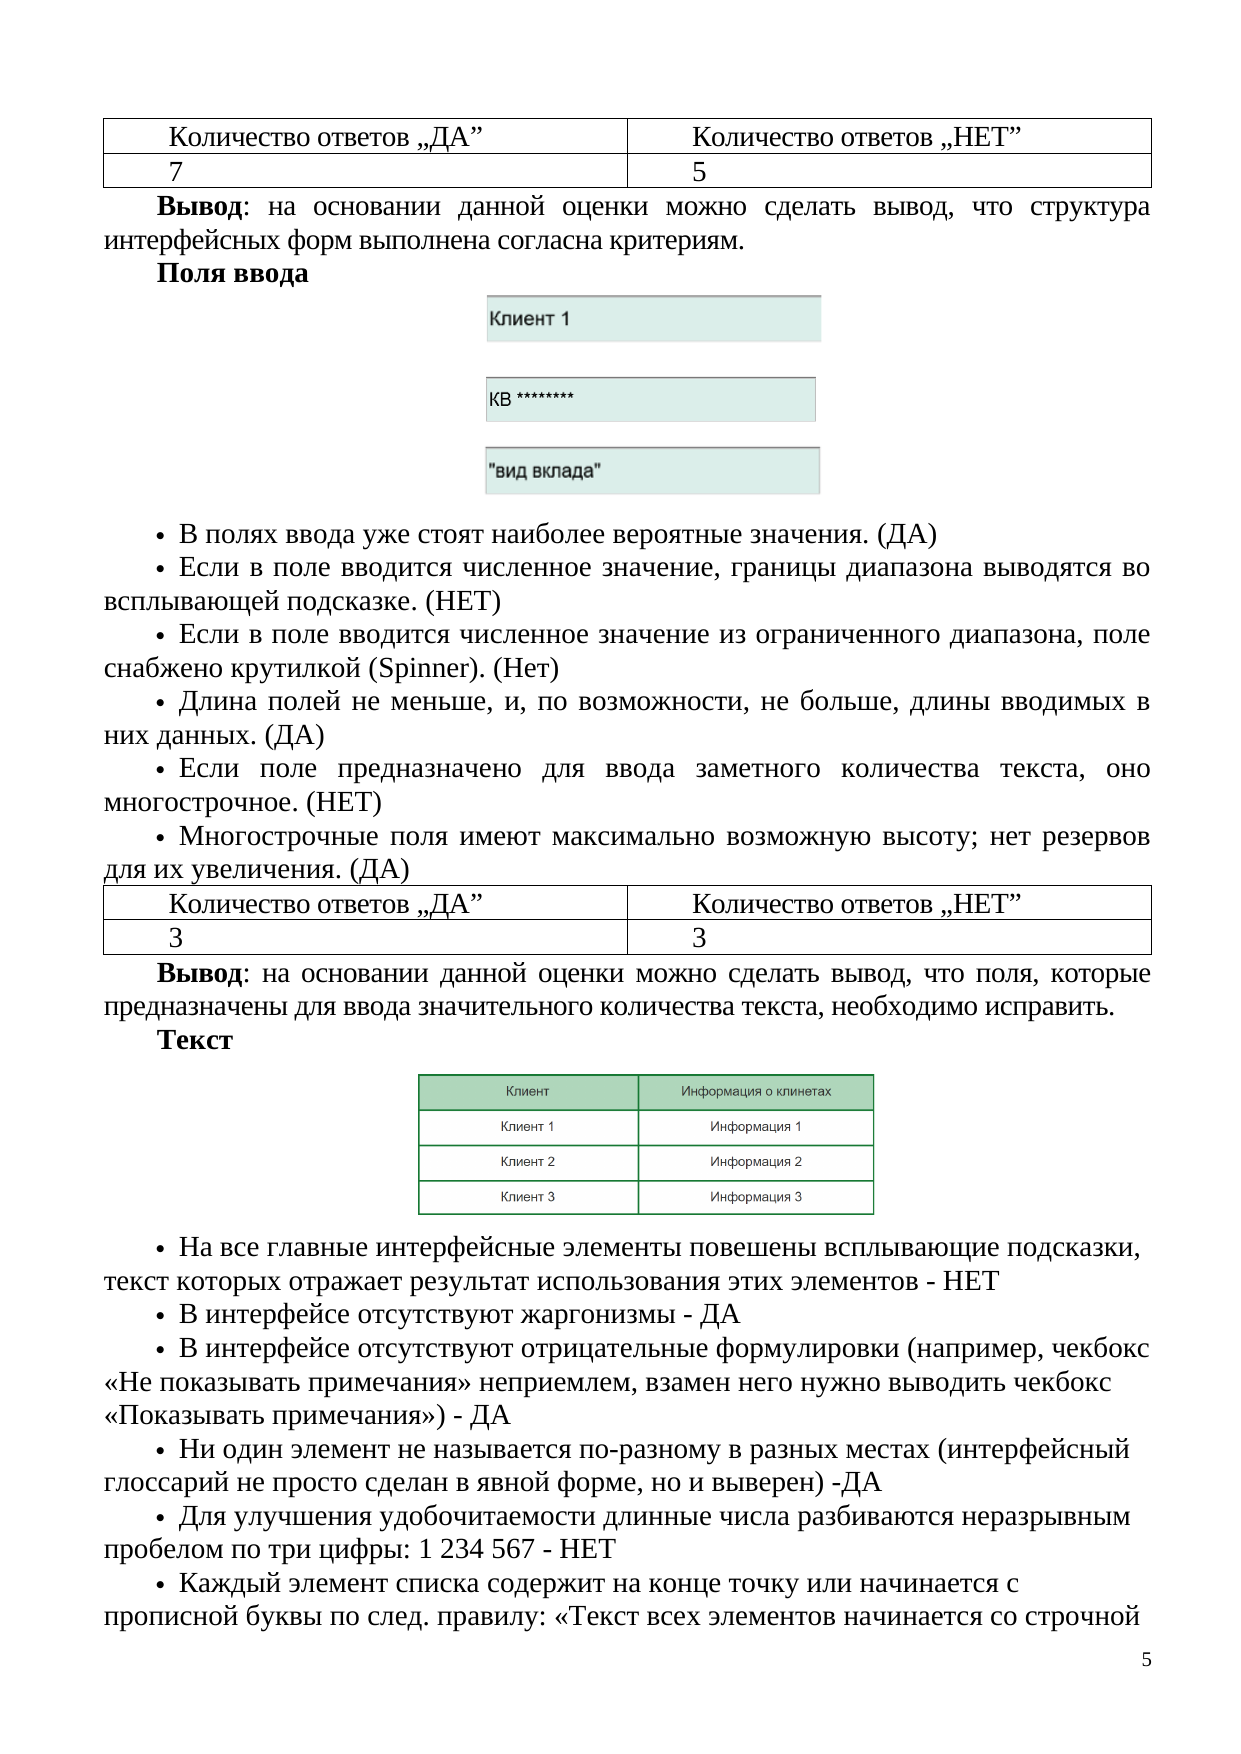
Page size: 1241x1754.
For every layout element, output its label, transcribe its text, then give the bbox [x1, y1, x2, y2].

list Если в поле вводится численное значение из ограниченного диапазона, поле снабжено крутилкой (Spinner). (Нет) [103, 616, 1152, 683]
list Для улучшения удобочитаемости длинные числа разбиваются неразрывным пробелом по три цифры: 1 234 567 - НЕТ [103, 1498, 1152, 1565]
table_cell 5 [628, 154, 1151, 187]
list В полях ввода уже стоят наиболее вероятные значения. (ДА) [103, 516, 1152, 549]
text Вывод: на основании данной оценки можно сделать вывод, что структура интерфейсных форм выполнена согласна критериям. [103, 188, 1152, 255]
table_header Количество ответов „ДА” [104, 119, 627, 153]
picture [482, 441, 827, 504]
list В интерфейсе отсутствуют жаргонизмы - ДА [103, 1297, 1152, 1330]
list В интерфейсе отсутствуют отрицательные формулировки (например, чекбокс «Не показывать примечания» неприемлем, взамен него нужно выводить чекбокс «Показывать примечания») - ДА [103, 1330, 1152, 1431]
picture [486, 288, 822, 355]
list Если в поле вводится численное значение, границы диапазона выводятся во всплывающей подсказке. (НЕТ) [103, 549, 1152, 616]
text Поля ввода [103, 255, 1152, 289]
table_header Количество ответов „НЕТ” [628, 119, 1151, 153]
table_cell 3 [104, 920, 627, 954]
picture [418, 1074, 875, 1217]
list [103, 1565, 1152, 1632]
list Ни один элемент не называется по-разному в разных местах (интерфейсный глоссарий не просто сделан в явной форме, но и выверен) -ДА [103, 1431, 1152, 1498]
table_cell 3 [628, 920, 1151, 954]
list На все главные интерфейсные элементы повешены всплывающие подсказки, текст которых отражает результат использования этих элементов - НЕТ [103, 1229, 1152, 1297]
picture [480, 367, 829, 429]
table_cell 7 [104, 154, 627, 187]
text Вывод: на основании данной оценки можно сделать вывод, что поля, которые предназначены для ввода значительного количества текста, необходимо исправить. [103, 955, 1152, 1022]
list Если поле предназначено для ввода заметного количества текста, оно многострочное. (НЕТ) [103, 751, 1152, 818]
text Текст [103, 1022, 1152, 1056]
list Длина полей не меньше, и, по возможности, не больше, длины вводимых в них данных. (ДА) [103, 683, 1152, 751]
table_header Количество ответов „НЕТ” [628, 886, 1151, 919]
list Многострочные поля имеют максимально возможную высоту; нет резервов для их увеличения. (ДА) [103, 818, 1152, 885]
table_header Количество ответов „ДА” [104, 886, 627, 919]
